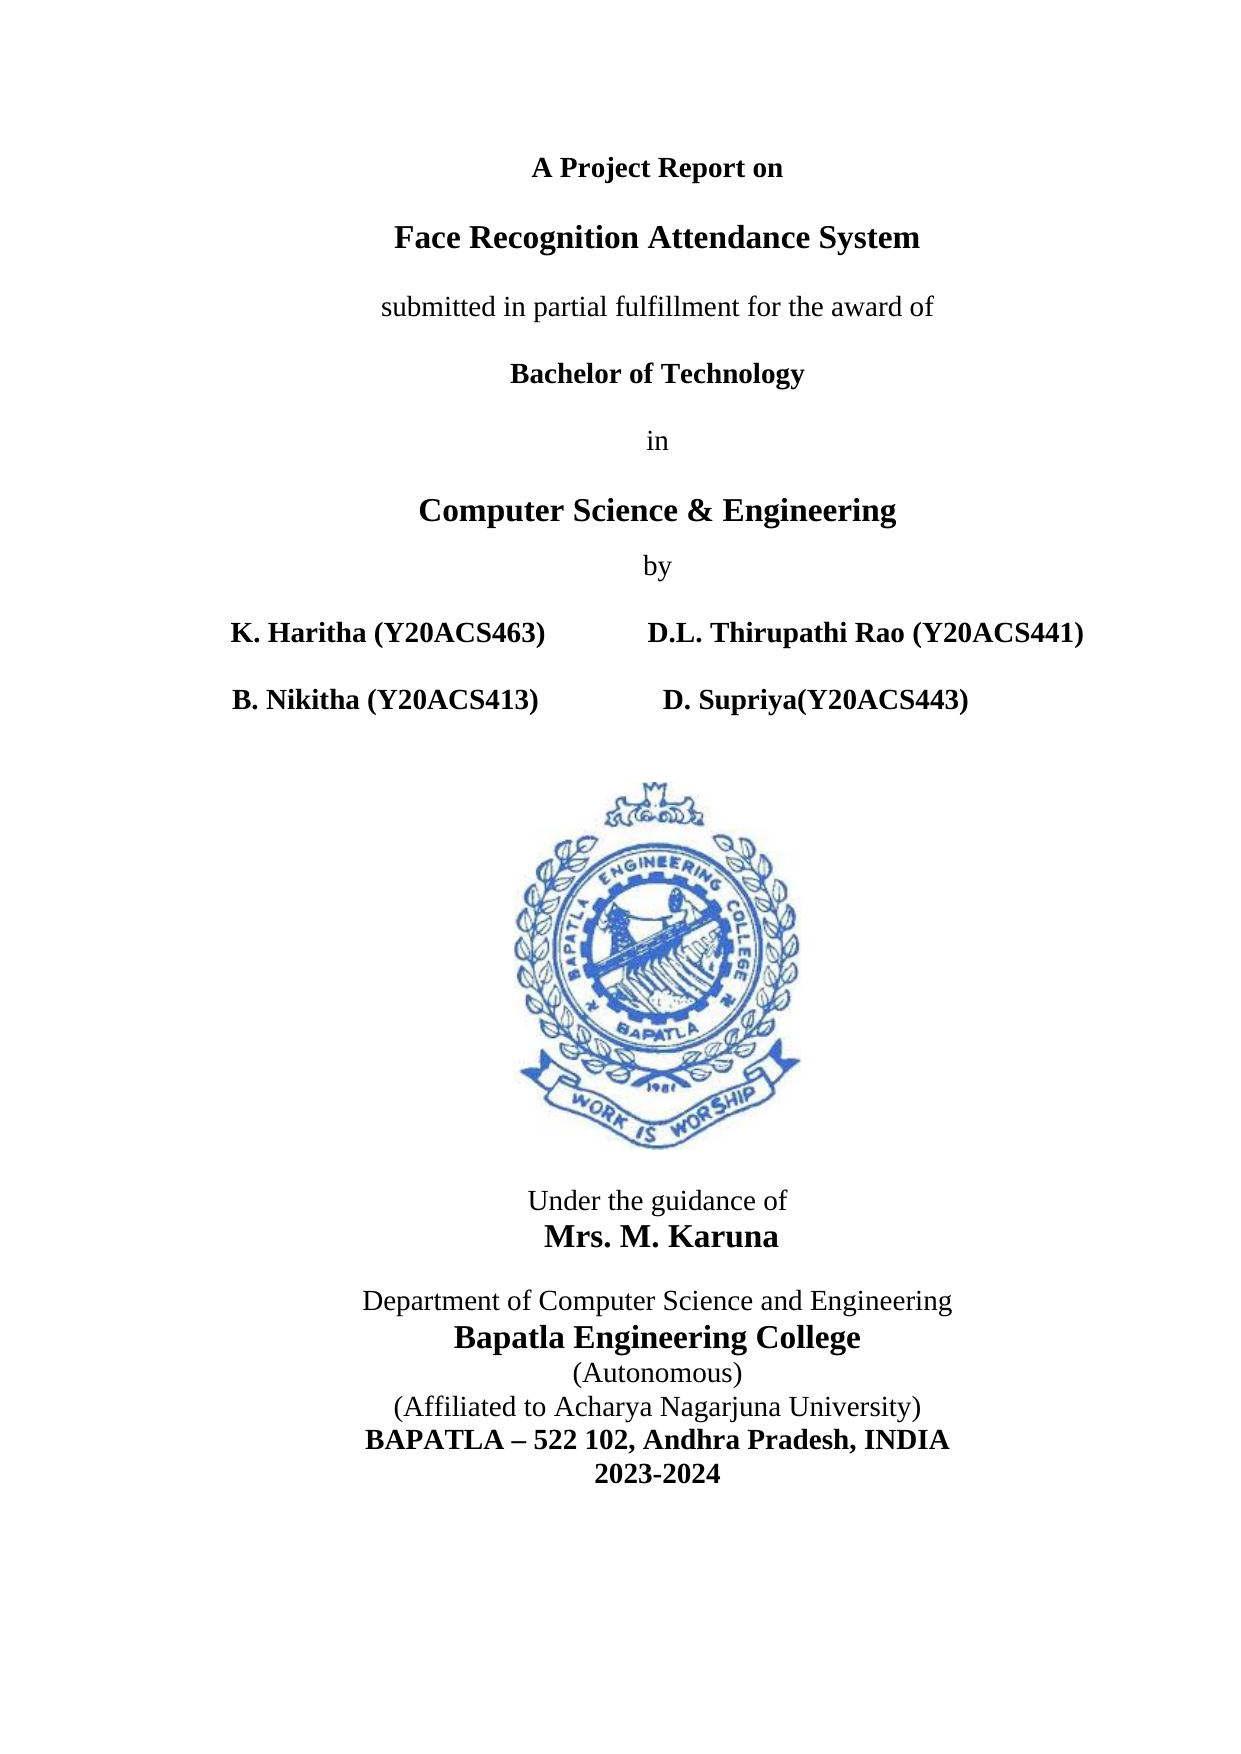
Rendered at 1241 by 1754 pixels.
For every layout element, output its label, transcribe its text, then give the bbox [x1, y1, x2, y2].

text Mrs. M. Karuna [224, 1216, 1090, 1254]
text submitted in partial fulfillment for the award of [224, 289, 1090, 322]
text A Project Report on [224, 150, 1090, 183]
text (Affiliated to Acharya Nagarjuna University) [224, 1389, 1090, 1422]
text Computer Science & Engineering [224, 490, 1090, 528]
text K. Haritha (Y20ACS463) D.L. Thirupathi Rao (Y20ACS441) [224, 615, 1090, 648]
text Bapatla Engineering College [224, 1317, 1090, 1355]
text Face Recognition Attendance System [224, 217, 1090, 255]
text in [224, 423, 1090, 457]
picture [513, 782, 802, 1150]
text 2023-2024 [224, 1456, 1090, 1489]
text by [224, 548, 1090, 581]
text B. Nikitha (Y20ACS413) D. Supriya(Y20ACS443) [224, 682, 1090, 715]
text Department of Computer Science and Engineering [224, 1283, 1090, 1317]
text (Autonomous) [224, 1355, 1090, 1389]
text BAPATLA – 522 102, Andhra Pradesh, INDIA [224, 1422, 1090, 1456]
text Bachelor of Technology [224, 356, 1090, 389]
text Under the guidance of [224, 1183, 1090, 1216]
